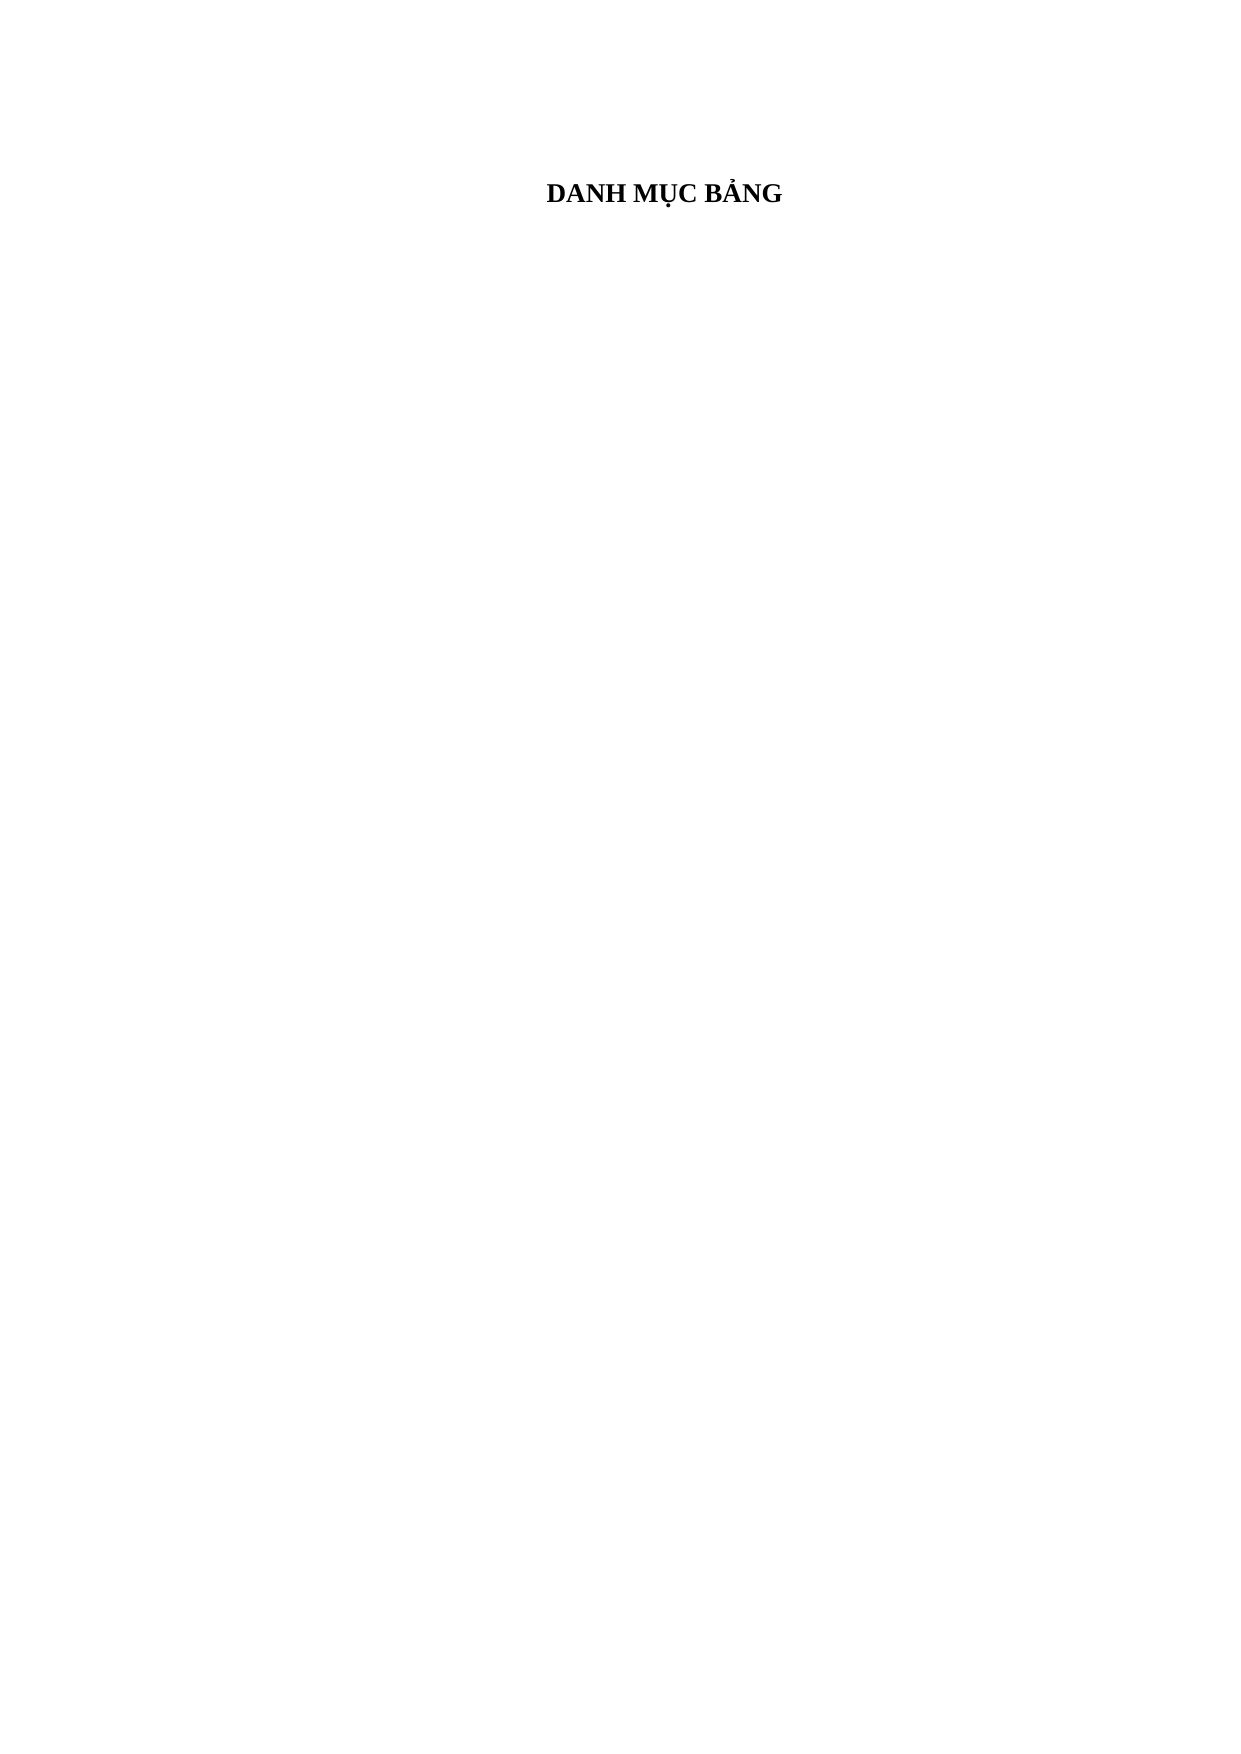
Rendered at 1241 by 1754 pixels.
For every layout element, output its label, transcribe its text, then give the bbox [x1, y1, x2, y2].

text DANH MỤC BẢNG [207, 177, 1122, 208]
